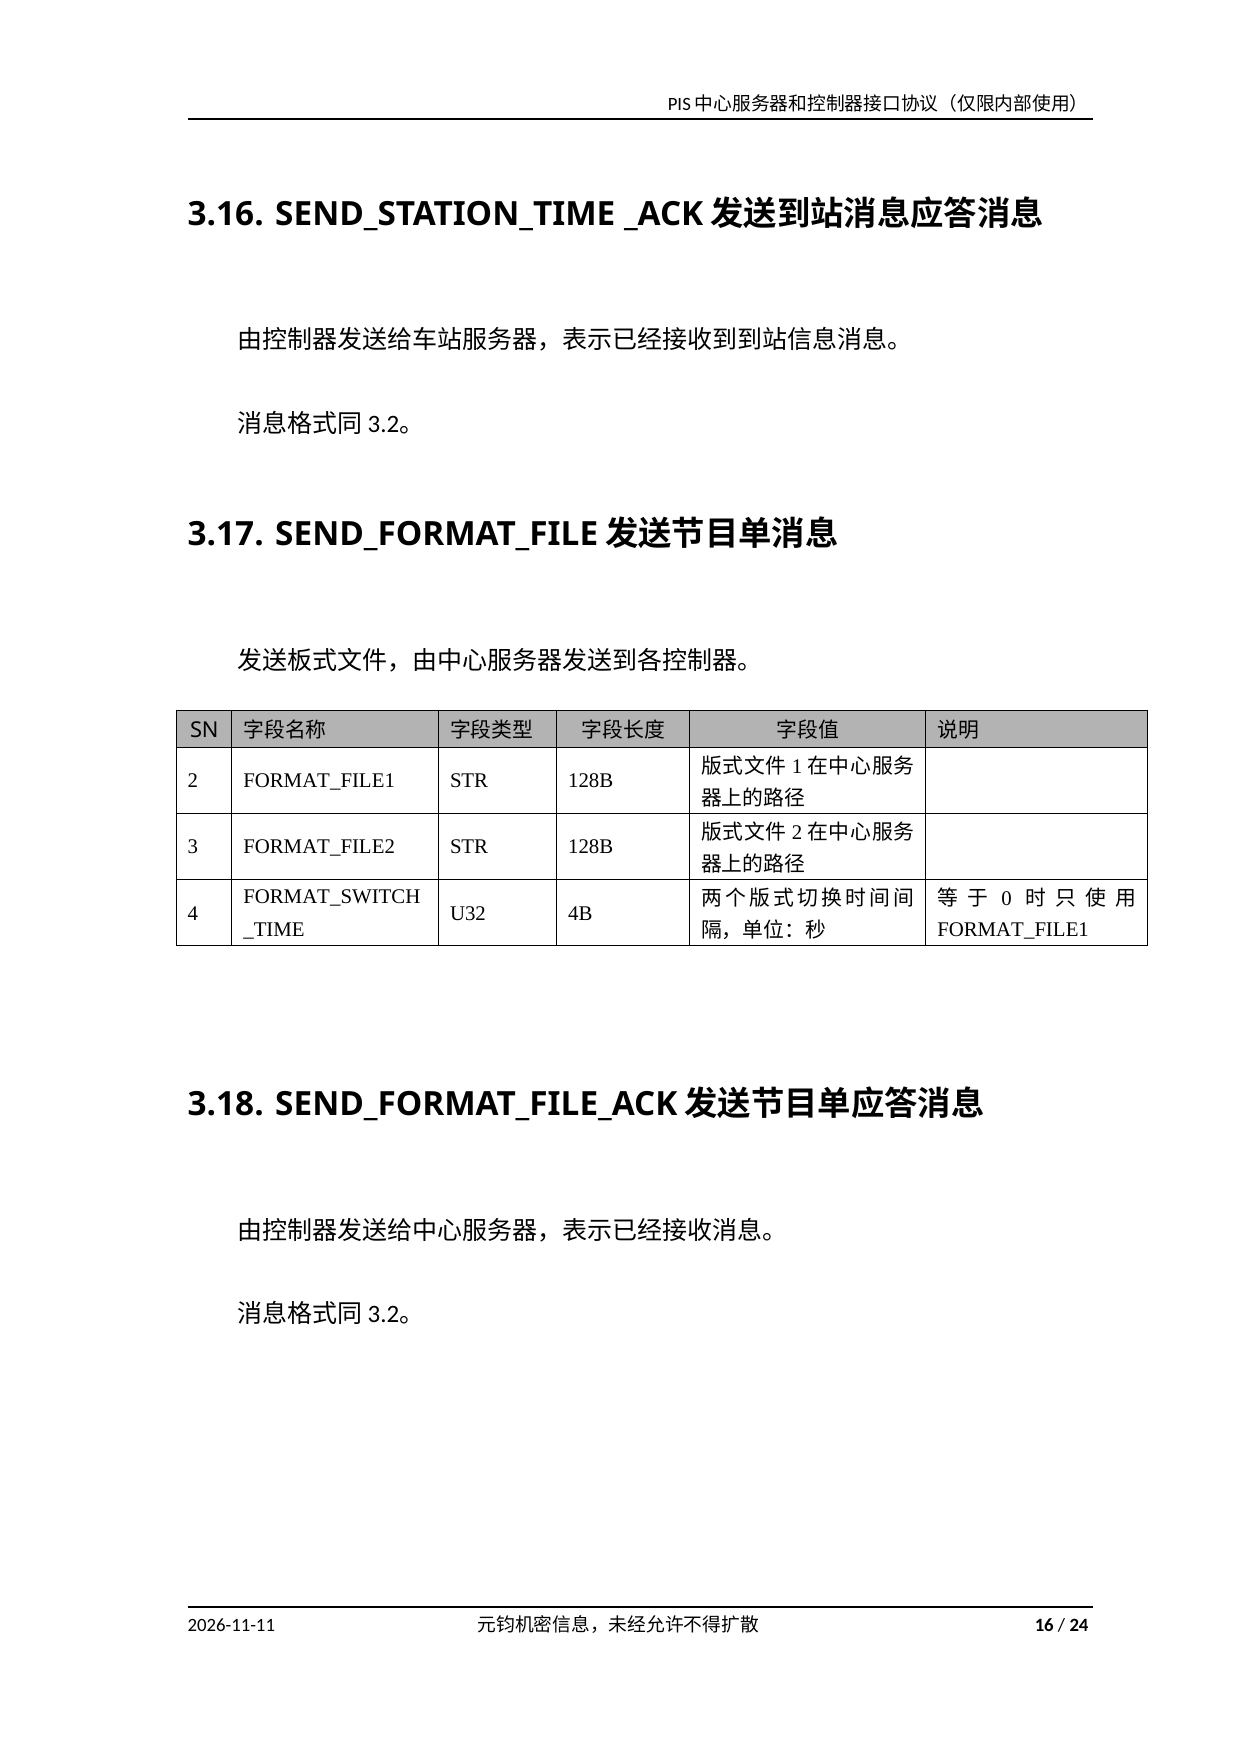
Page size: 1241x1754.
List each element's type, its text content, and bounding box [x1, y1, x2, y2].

table_cell FORMAT_FILE1 [232, 748, 438, 813]
table_cell U32 [439, 880, 556, 945]
table_cell 2 [177, 748, 231, 813]
table_cell 3 [177, 814, 231, 879]
table_header 字段长度 [557, 711, 689, 747]
text 由控制器发送给车站服务器，表示已经接收到到站信息消息。 [187, 306, 1093, 371]
table_header 字段类型 [439, 711, 556, 747]
table_cell 版式文件2在中心服务器上的路径 [690, 814, 925, 879]
table_header 字段值 [690, 711, 925, 747]
subtitle SEND_STATION_TIME _ACK发送到站消息应答消息 [187, 178, 1093, 243]
table_cell [926, 748, 1147, 813]
table_header SN [177, 711, 231, 747]
table_cell 两个版式切换时间间隔，单位：秒 [690, 880, 925, 945]
table_cell 4B [557, 880, 689, 945]
subtitle SEND_FORMAT_FILE发送节目单消息 [187, 499, 1093, 564]
table_header 说明 [926, 711, 1147, 747]
table_cell 版式文件1在中心服务器上的路径 [690, 748, 925, 813]
table_cell 128B [557, 814, 689, 879]
text 发送板式文件，由中心服务器发送到各控制器。 [187, 626, 1093, 691]
table_cell FORMAT_SWITCH_TIME [232, 880, 438, 945]
text 消息格式同3.2。 [187, 389, 1093, 454]
table_cell FORMAT_FILE2 [232, 814, 438, 879]
table_cell STR [439, 814, 556, 879]
subtitle SEND_FORMAT_FILE_ACK发送节目单应答消息 [187, 1069, 1093, 1134]
text 由控制器发送给中心服务器，表示已经接收消息。 [187, 1196, 1093, 1261]
text 消息格式同3.2。 [187, 1279, 1093, 1344]
table_cell STR [439, 748, 556, 813]
table_cell 4 [177, 880, 231, 945]
table_cell 128B [557, 748, 689, 813]
table_cell [926, 814, 1147, 879]
table_header 字段名称 [232, 711, 438, 747]
table_cell 等于0时只使用FORMAT_FILE1 [926, 880, 1147, 945]
